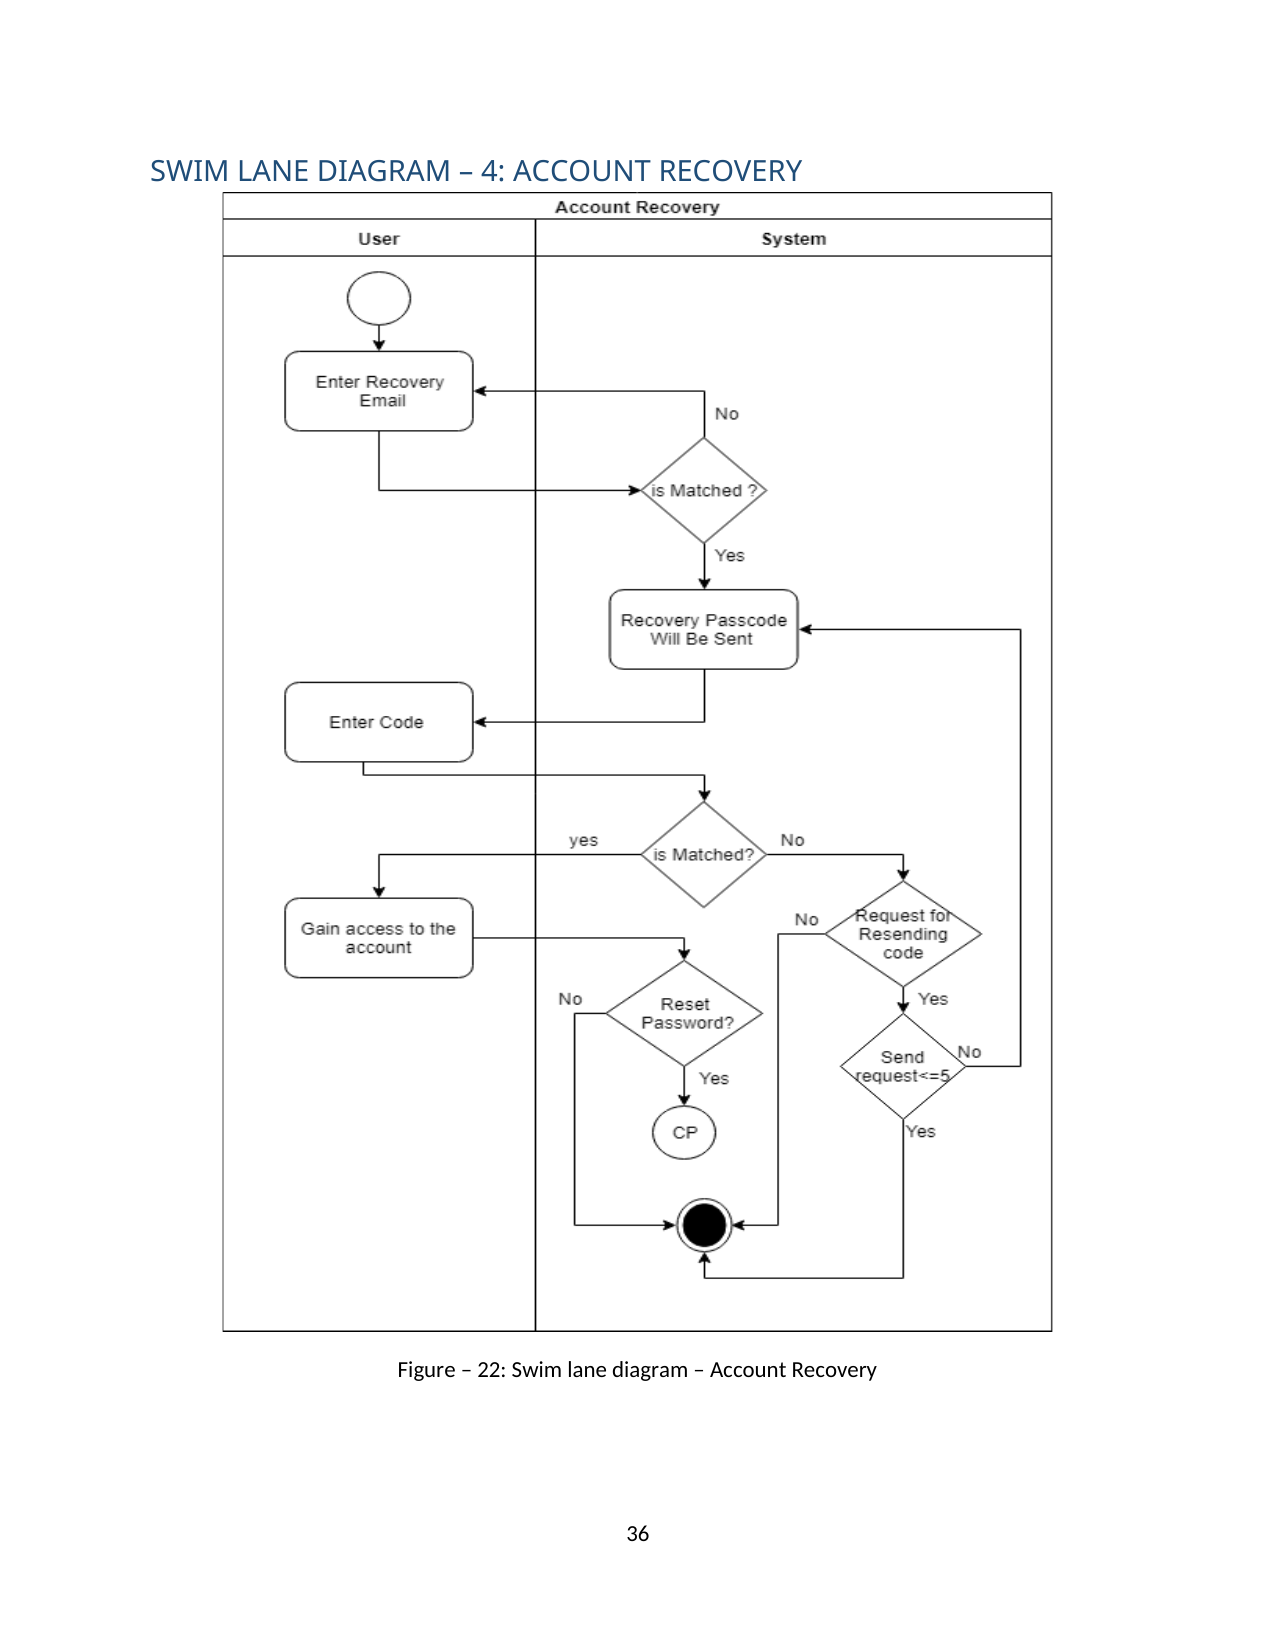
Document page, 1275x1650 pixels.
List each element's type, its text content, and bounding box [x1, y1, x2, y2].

text Figure – 22: Swim lane diagram – Account Recovery [150, 1355, 1125, 1383]
subtitle SWIM LANE DIAGRAM – 4: ACCOUNT RECOVERY [150, 150, 1125, 190]
